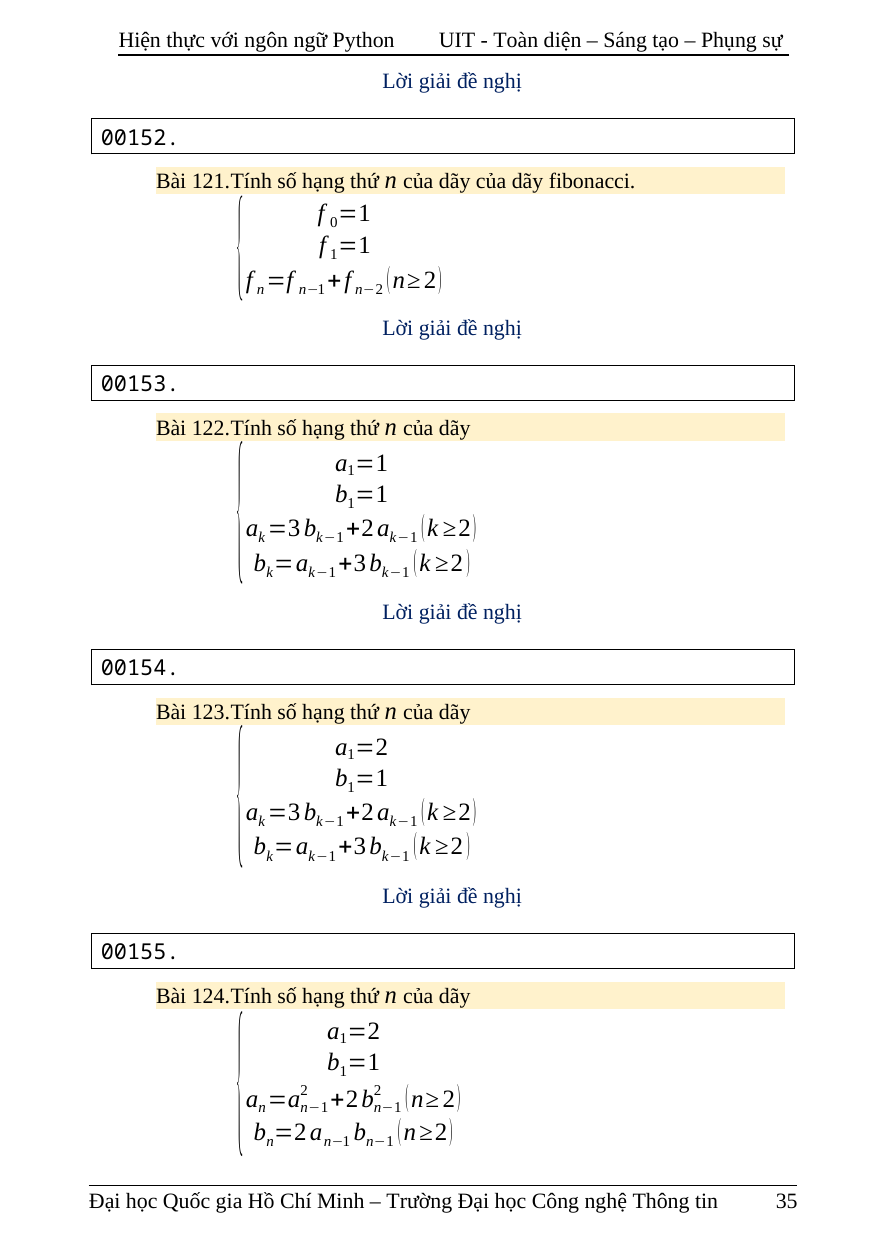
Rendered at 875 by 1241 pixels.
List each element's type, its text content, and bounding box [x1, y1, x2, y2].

text Lời giải đề nghị [118, 315, 785, 340]
text Lời giải đề nghị [118, 68, 785, 93]
text Tính số hạng thứ của dãy [156, 698, 785, 725]
text Tính số hạng thứ của dãy [156, 982, 785, 1009]
text Tính số hạng thứ của dãy của dãy fibonacci. [156, 167, 785, 194]
text Tính số hạng thứ của dãy [156, 413, 785, 441]
text Lời giải đề nghị [118, 599, 785, 624]
text Lời giải đề nghị [118, 883, 785, 908]
